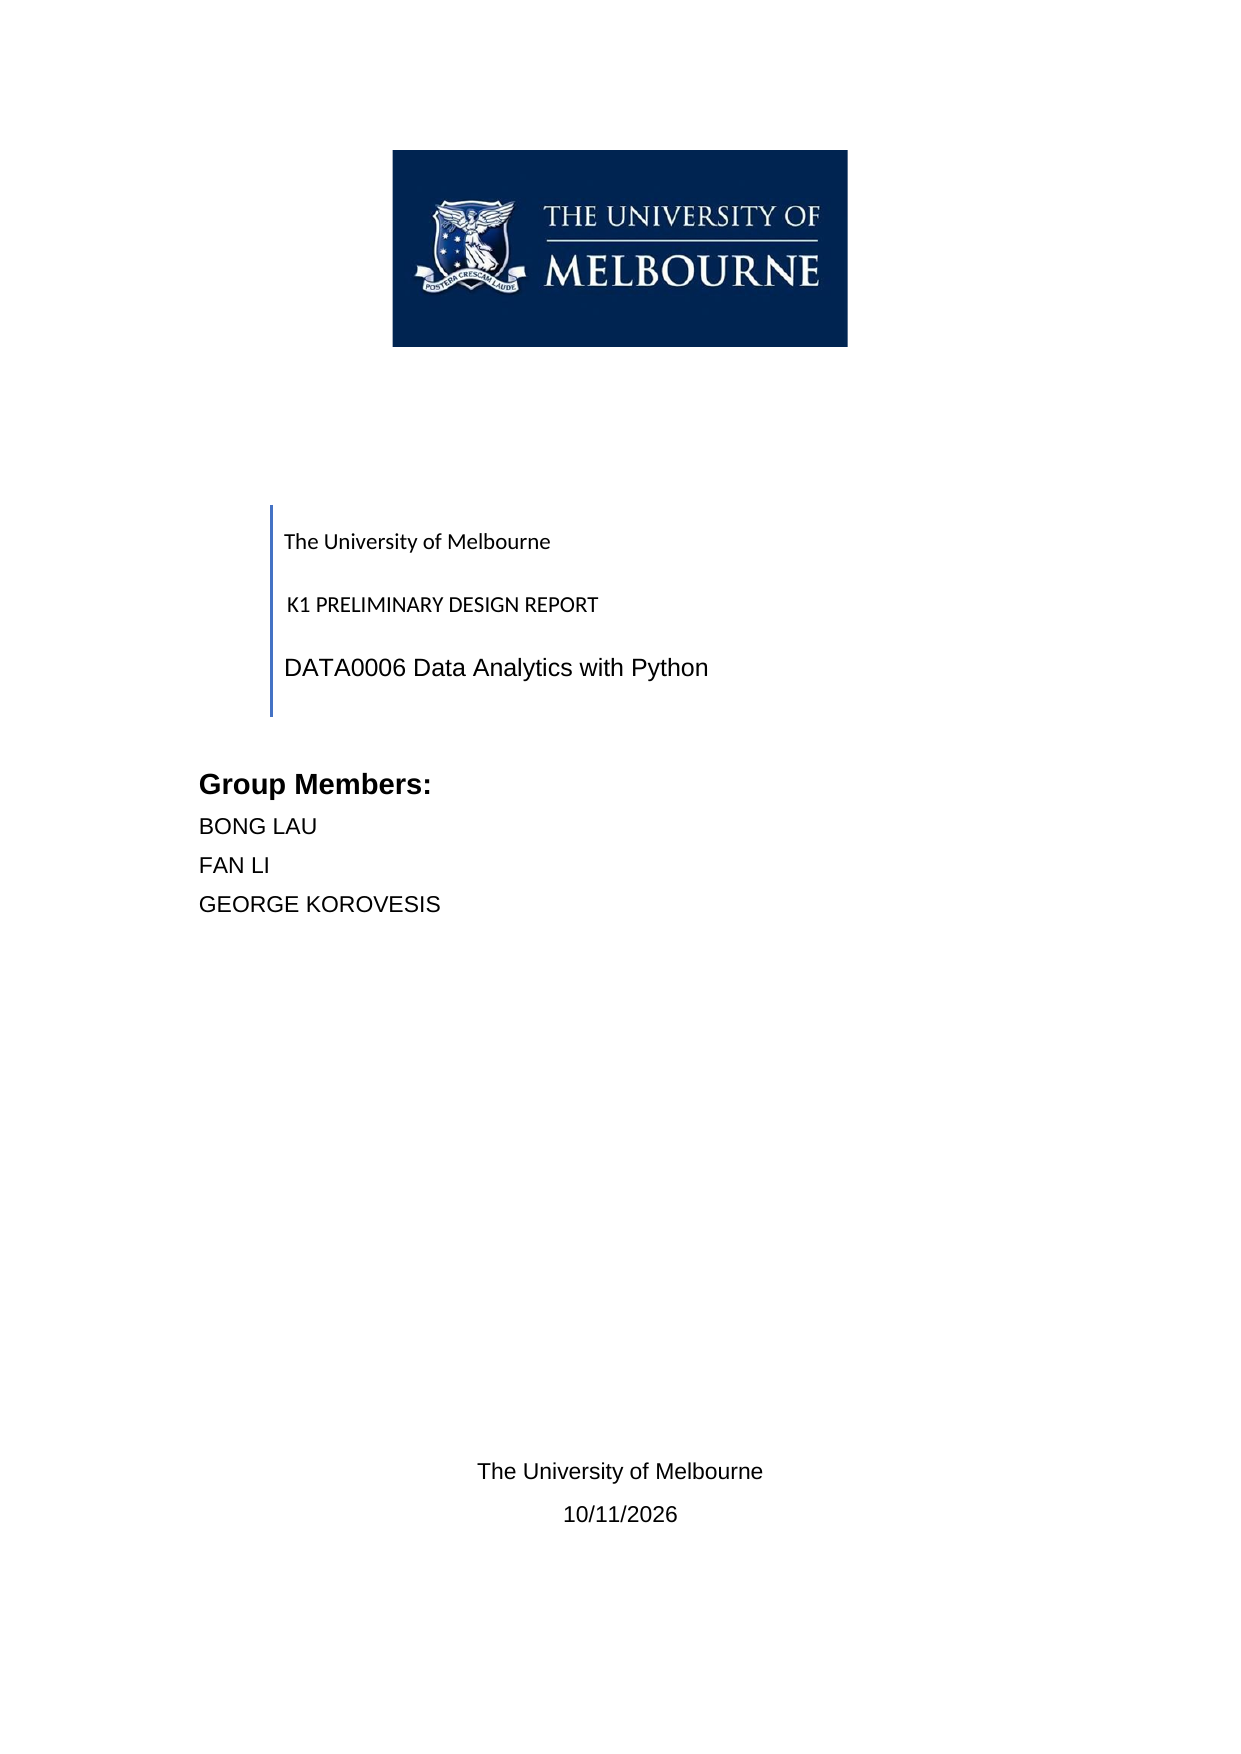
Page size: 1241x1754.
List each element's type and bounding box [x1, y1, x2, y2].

picture [392, 150, 848, 347]
